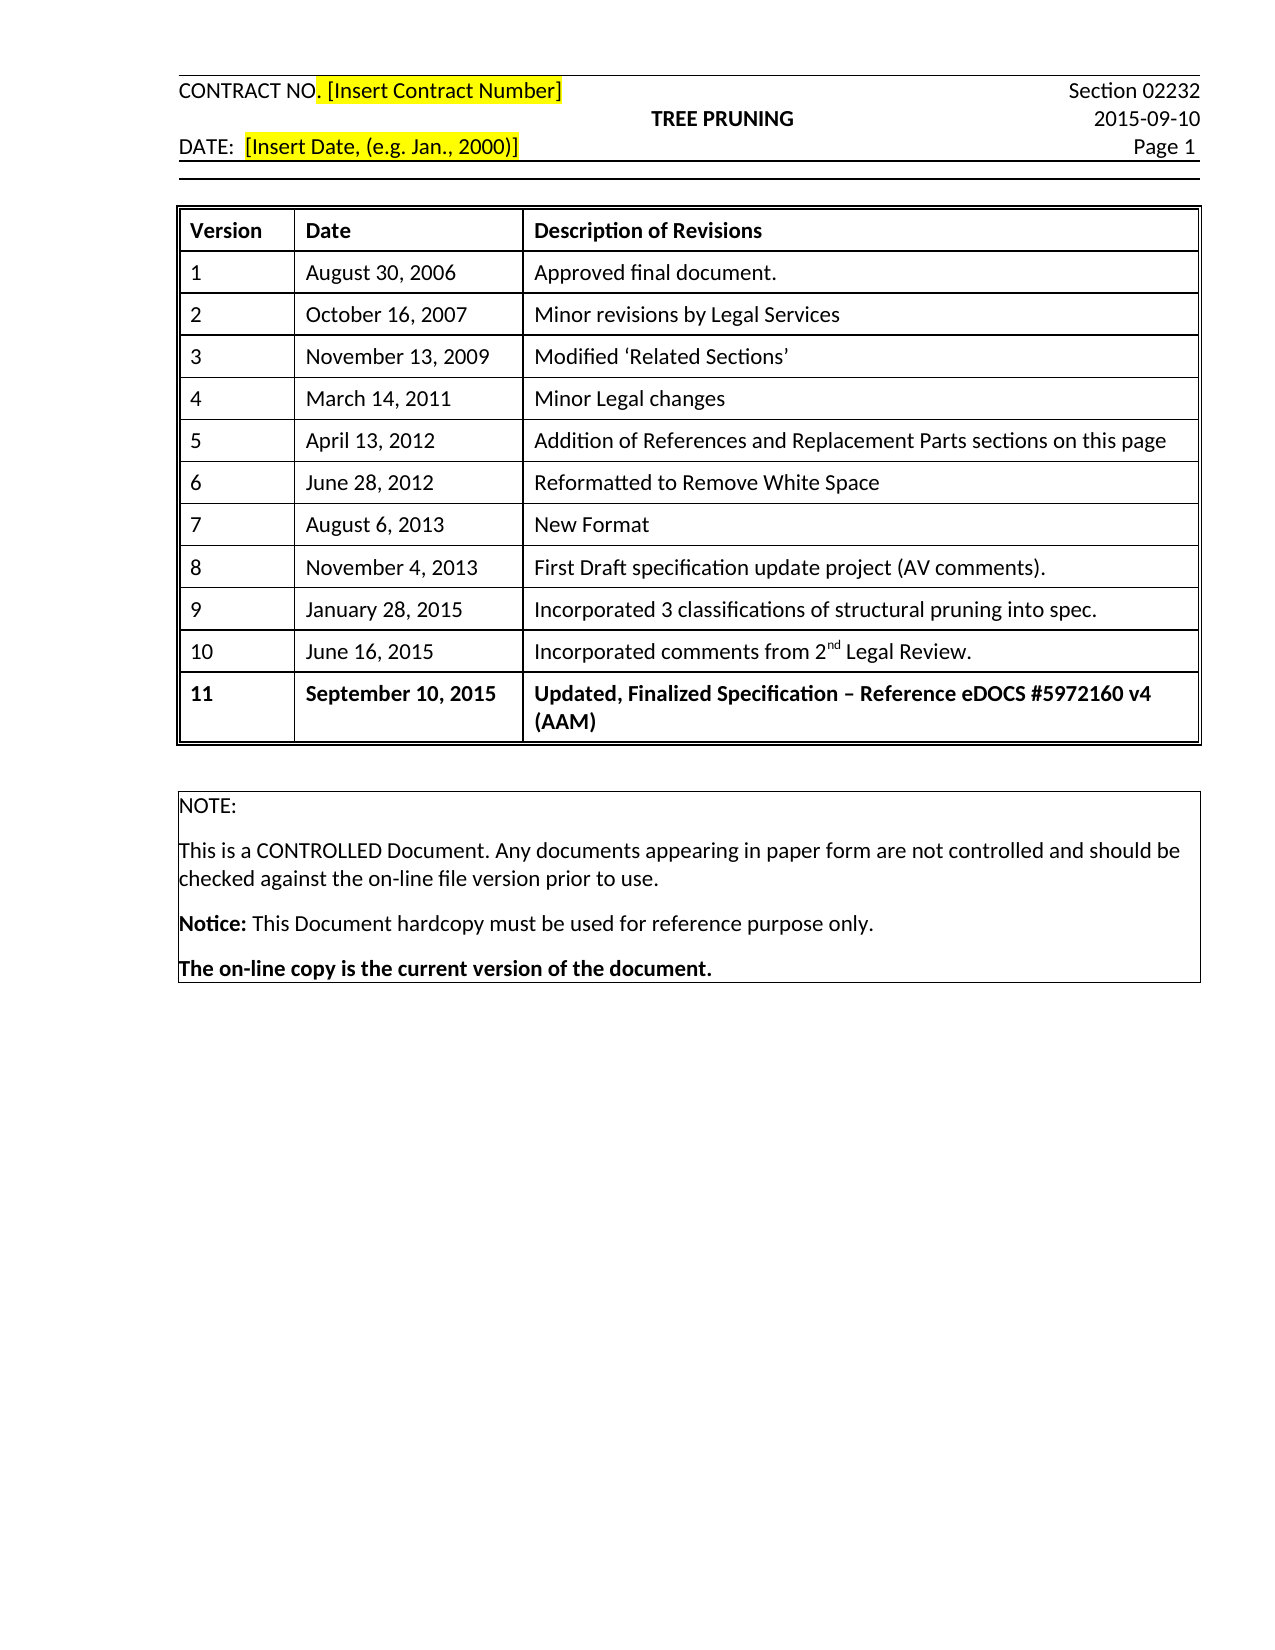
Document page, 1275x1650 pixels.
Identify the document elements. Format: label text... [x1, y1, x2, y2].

text The on-line copy is the current version of the document. [179, 953, 1200, 982]
table_cell 4 [181, 378, 294, 418]
table_cell October 16, 2007 [295, 294, 522, 334]
table_cell Reformatted to Remove White Space [524, 462, 1198, 503]
table_cell January 28, 2015 [295, 588, 522, 629]
text NOTE: [179, 792, 1200, 819]
table_cell June 28, 2012 [295, 462, 522, 503]
table_cell 11 [181, 673, 294, 741]
table_cell 8 [181, 546, 294, 587]
table_cell 5 [181, 420, 294, 461]
table_cell Updated, Finalized Specification – Reference eDOCS #5972160 v4 (AAM) [524, 673, 1198, 741]
text Notice: This Document hardcopy must be used for reference purpose only. [179, 908, 1200, 937]
table_cell Addition of References and Replacement Parts sections on this page [524, 420, 1198, 461]
table_cell Minor Legal changes [524, 378, 1198, 418]
table_cell November 13, 2009 [295, 336, 522, 376]
table_cell 7 [181, 504, 294, 545]
table_cell Modified ‘Related Sections’ [524, 336, 1198, 376]
table_cell Incorporated 3 classifications of structural pruning into spec. [524, 588, 1198, 629]
table_header Date [295, 210, 522, 250]
table_cell August 6, 2013 [295, 504, 522, 545]
table_cell April 13, 2012 [295, 420, 522, 461]
table_cell Approved final document. [524, 252, 1198, 292]
table_header Version [181, 210, 294, 250]
table_cell 9 [181, 588, 294, 629]
table_cell Incorporated comments from 2nd Legal Review. [524, 631, 1198, 671]
table_cell 1 [181, 252, 294, 292]
table_cell 2 [181, 294, 294, 334]
text This is a CONTROLLED Document. Any documents appearing in paper form are not controlled and should be checked against the on-line file version prior to use. [179, 835, 1200, 892]
table_cell New Format [524, 504, 1198, 545]
table_cell 10 [181, 631, 294, 671]
table_cell March 14, 2011 [295, 378, 522, 418]
table_cell 6 [181, 462, 294, 503]
table_cell September 10, 2015 [295, 673, 522, 741]
table_cell August 30, 2006 [295, 252, 522, 292]
table_cell June 16, 2015 [295, 631, 522, 671]
table_cell Minor revisions by Legal Services [524, 294, 1198, 334]
table_cell November 4, 2013 [295, 546, 522, 587]
table_cell First Draft specification update project (AV comments). [524, 546, 1198, 587]
table_cell 3 [181, 336, 294, 376]
table_header Description of Revisions [524, 210, 1198, 250]
